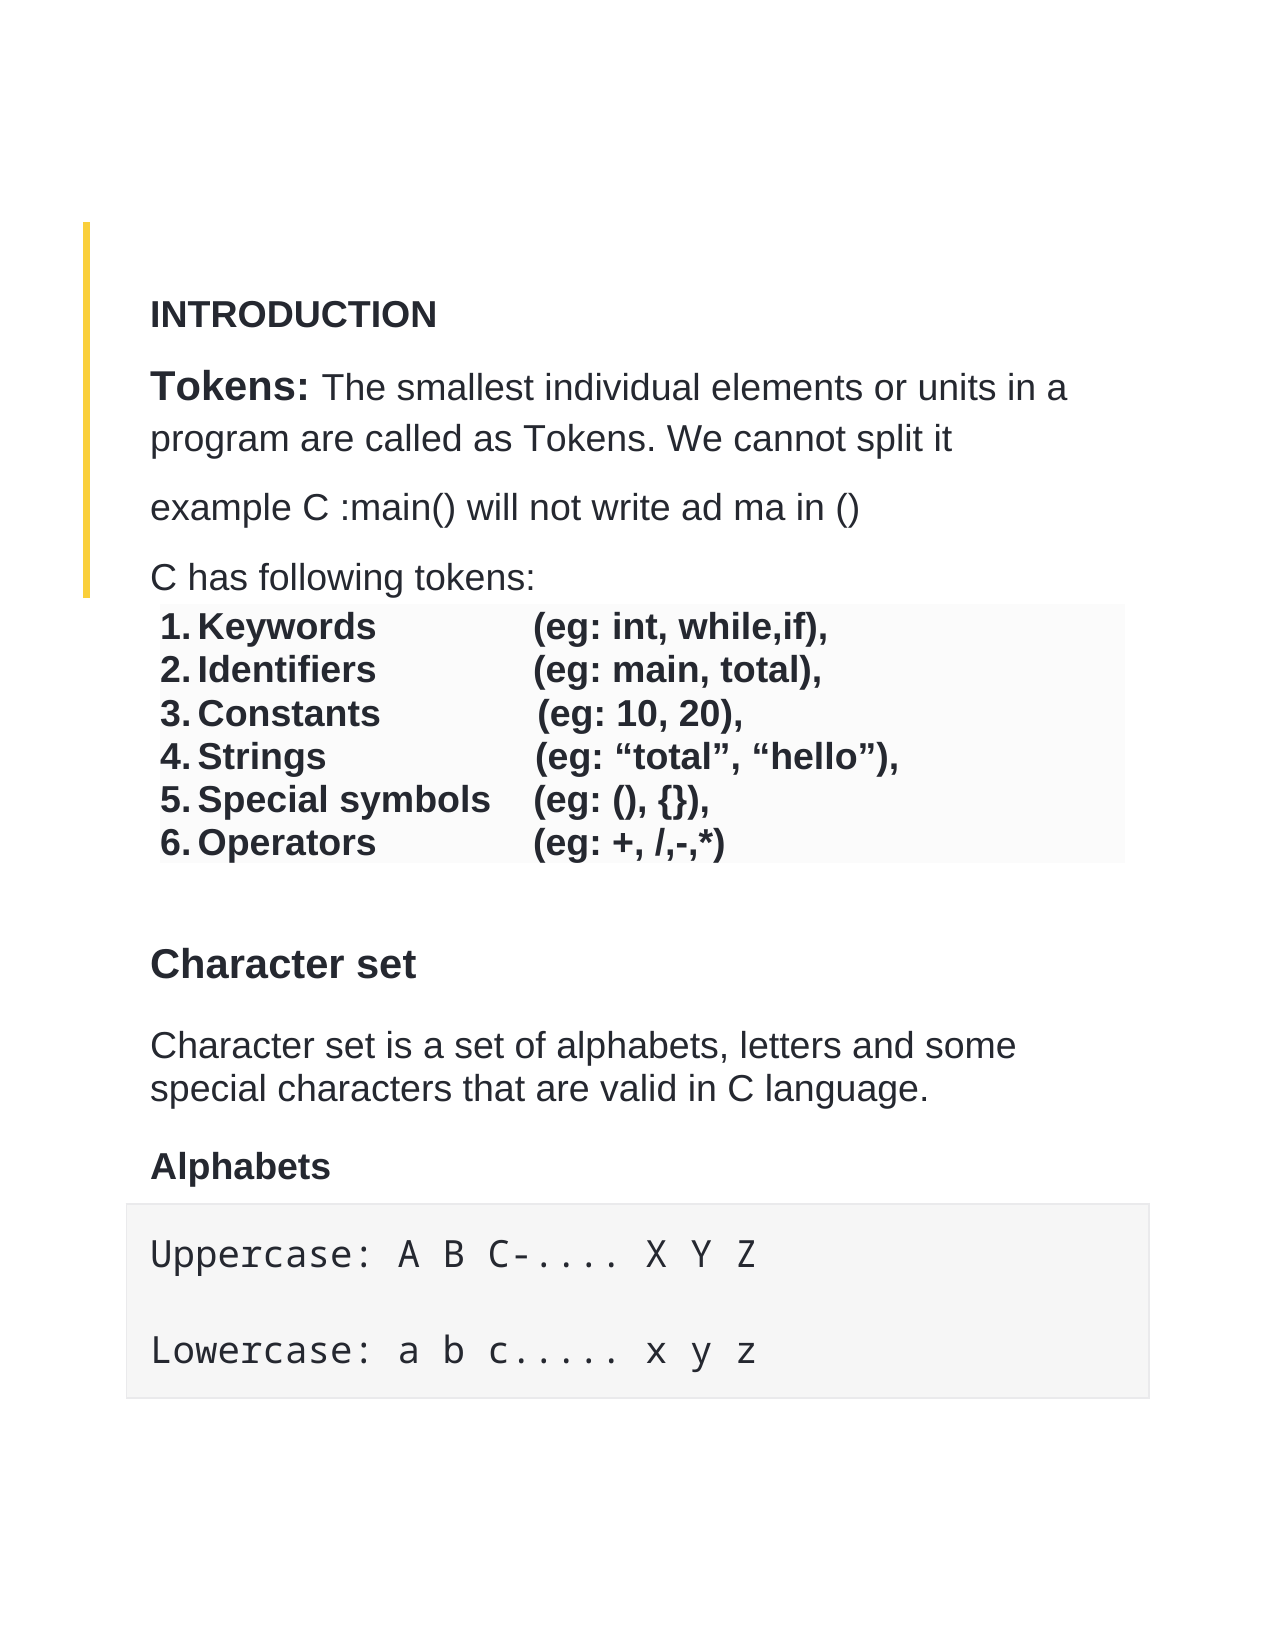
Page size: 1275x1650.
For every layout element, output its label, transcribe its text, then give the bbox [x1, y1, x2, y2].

subtitle C has following tokens: [90, 555, 1125, 598]
text Uppercase: A B C-.... X Y Z [127, 1205, 1148, 1278]
list Operators (eg: +, /,-,*) [160, 820, 1125, 863]
list Special symbols (eg: (), {}), [160, 777, 1125, 820]
list Identifiers (eg: main, total), [160, 648, 1125, 691]
subtitle example C :main() will not write ad ma in () [90, 485, 1125, 528]
subtitle Character set [150, 939, 1125, 987]
text Character set is a set of alphabets, letters and some special characters that are valid in C language. [150, 1023, 1125, 1109]
list Keywords (eg: int, while,if), [160, 604, 1125, 648]
subtitle INTRODUCTION [90, 292, 1125, 335]
list Constants (eg: 10, 20), [160, 691, 1125, 734]
text Lowercase: a b c..... x y z [127, 1299, 1148, 1397]
subtitle Tokens: The smallest individual elements or units in a program are called as Tokens. We cannot split it [90, 361, 1125, 459]
subtitle Alphabets [150, 1144, 1125, 1188]
list Strings (eg: “total”, “hello”), [160, 734, 1125, 777]
